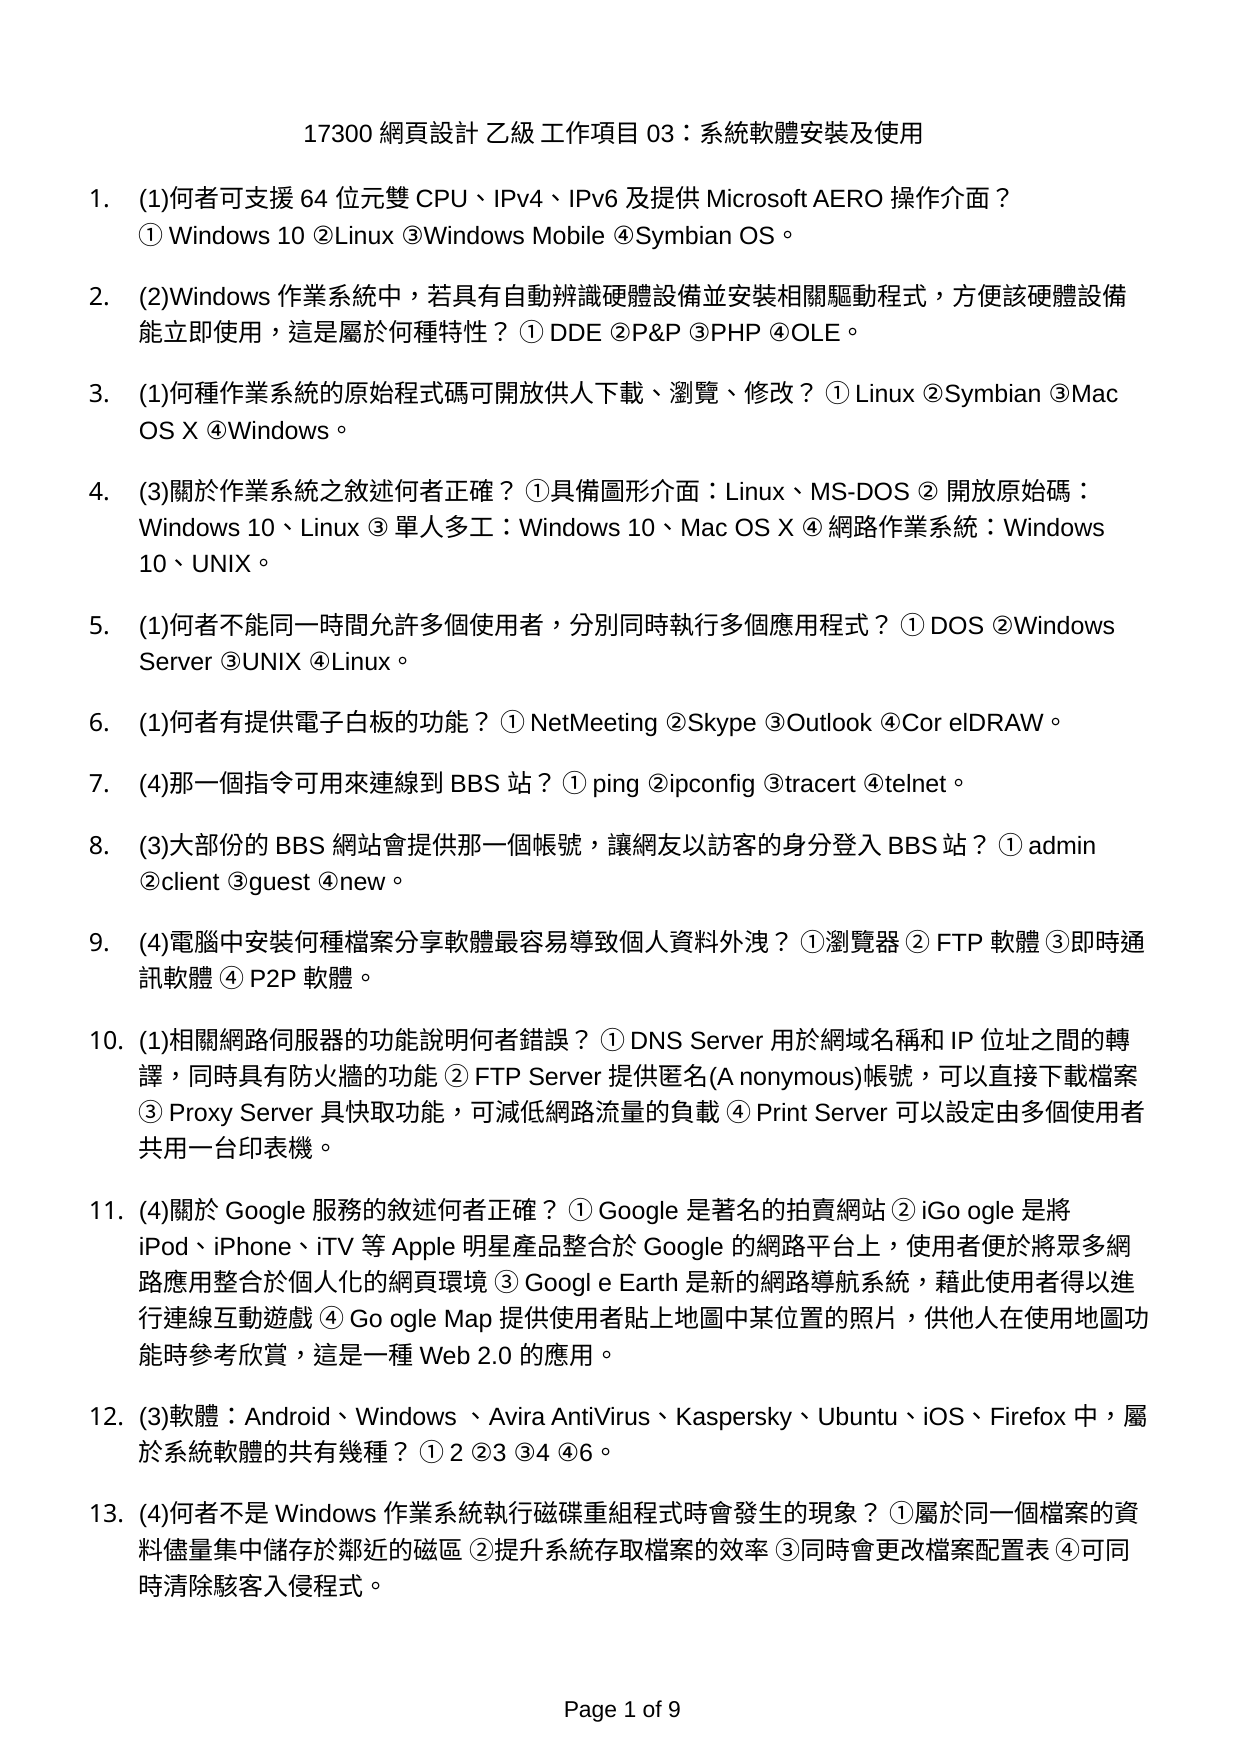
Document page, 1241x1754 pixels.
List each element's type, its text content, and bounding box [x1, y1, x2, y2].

text 17300 網頁設計 乙級 工作項目 03：系統軟體安裝及使用 [93, 114, 1134, 150]
list (4)關於 Google 服務的敘述何者正確？ ①Google 是著名的拍賣網站 ②iGo ogle 是將 iPod、iPhone、iTV 等 Apple 明星產品整合於 Google 的網路平台上，使用者便於將眾多網路應用整合於個人化的網頁環境 ③Googl e Earth 是新的網路導航系統，藉此使用者得以進行連線互動遊戲 ④Go ogle Map 提供使用者貼上地圖中某位置的照片，供他人在使用地圖功能時參考欣賞，這是一種 Web 2.0 的應用。 [89, 1190, 1152, 1371]
list (4)那一個指令可用來連線到 BBS 站？ ①ping ②ipconfig ③tracert ④telnet。 [89, 764, 1152, 800]
list (1)相關網路伺服器的功能說明何者錯誤？ ①DNS Server 用於網域名稱和IP 位址之間的轉譯，同時具有防火牆的功能 ②FTP Server 提供匿名(A nonymous)帳號，可以直接下載檔案 ③Proxy Server 具快取功能，可減低網路流量的負載 ④Print Server 可以設定由多個使用者共用一台印表機。 [89, 1020, 1152, 1165]
list (4)電腦中安裝何種檔案分享軟體最容易導致個人資料外洩？ ①瀏覽器 ② FTP 軟體 ③即時通訊軟體 ④P2P 軟體。 [89, 923, 1152, 995]
list (2)Windows 作業系統中，若具有自動辨識硬體設備並安裝相關驅動程式，方便該硬體設備能立即使用，這是屬於何種特性？ ①DDE ②P&P ③PHP ④OLE。 [89, 276, 1152, 349]
list (1)何種作業系統的原始程式碼可開放供人下載、瀏覽、修改？ ①Linux ②Symbian ③Mac OS X ④Windows。 [89, 374, 1152, 446]
list (4)何者不是 Windows 作業系統執行磁碟重組程式時會發生的現象？ ①屬於同一個檔案的資料儘量集中儲存於鄰近的磁區 ②提升系統存取檔案的效率 ③同時會更改檔案配置表 ④可同時清除駭客入侵程式。 [89, 1494, 1152, 1603]
list (1)何者有提供電子白板的功能？ ①NetMeeting ②Skype ③Outlook ④Cor elDRAW。 [89, 703, 1152, 739]
list (1)何者不能同一時間允許多個使用者，分別同時執行多個應用程式？ ①DOS ②Windows Server ③UNIX ④Linux。 [89, 605, 1152, 678]
list (1)何者可支援 64 位元雙 CPU、IPv4、IPv6 及提供 Microsoft AERO 操作介面？ ①Windows 10 ②Linux ③Windows Mobile ④Symbian OS。 [89, 179, 1152, 251]
list (3)關於作業系統之敘述何者正確？ ①具備圖形介面：Linux、MS-DOS ② 開放原始碼：Windows 10、Linux ③單人多工：Windows 10、Mac OS X ④網路作業系統：Windows 10、UNIX。 [89, 471, 1152, 580]
list (3)軟體：Android、Windows 、Avira AntiVirus、Kaspersky、Ubuntu、iOS、Firefox 中，屬於系統軟體的共有幾種？ ①2 ②3 ③4 ④6。 [89, 1396, 1152, 1469]
list (3)大部份的 BBS 網站會提供那一個帳號，讓網友以訪客的身分登入 BBS站？ ①admin ②client ③guest ④new。 [89, 825, 1152, 898]
